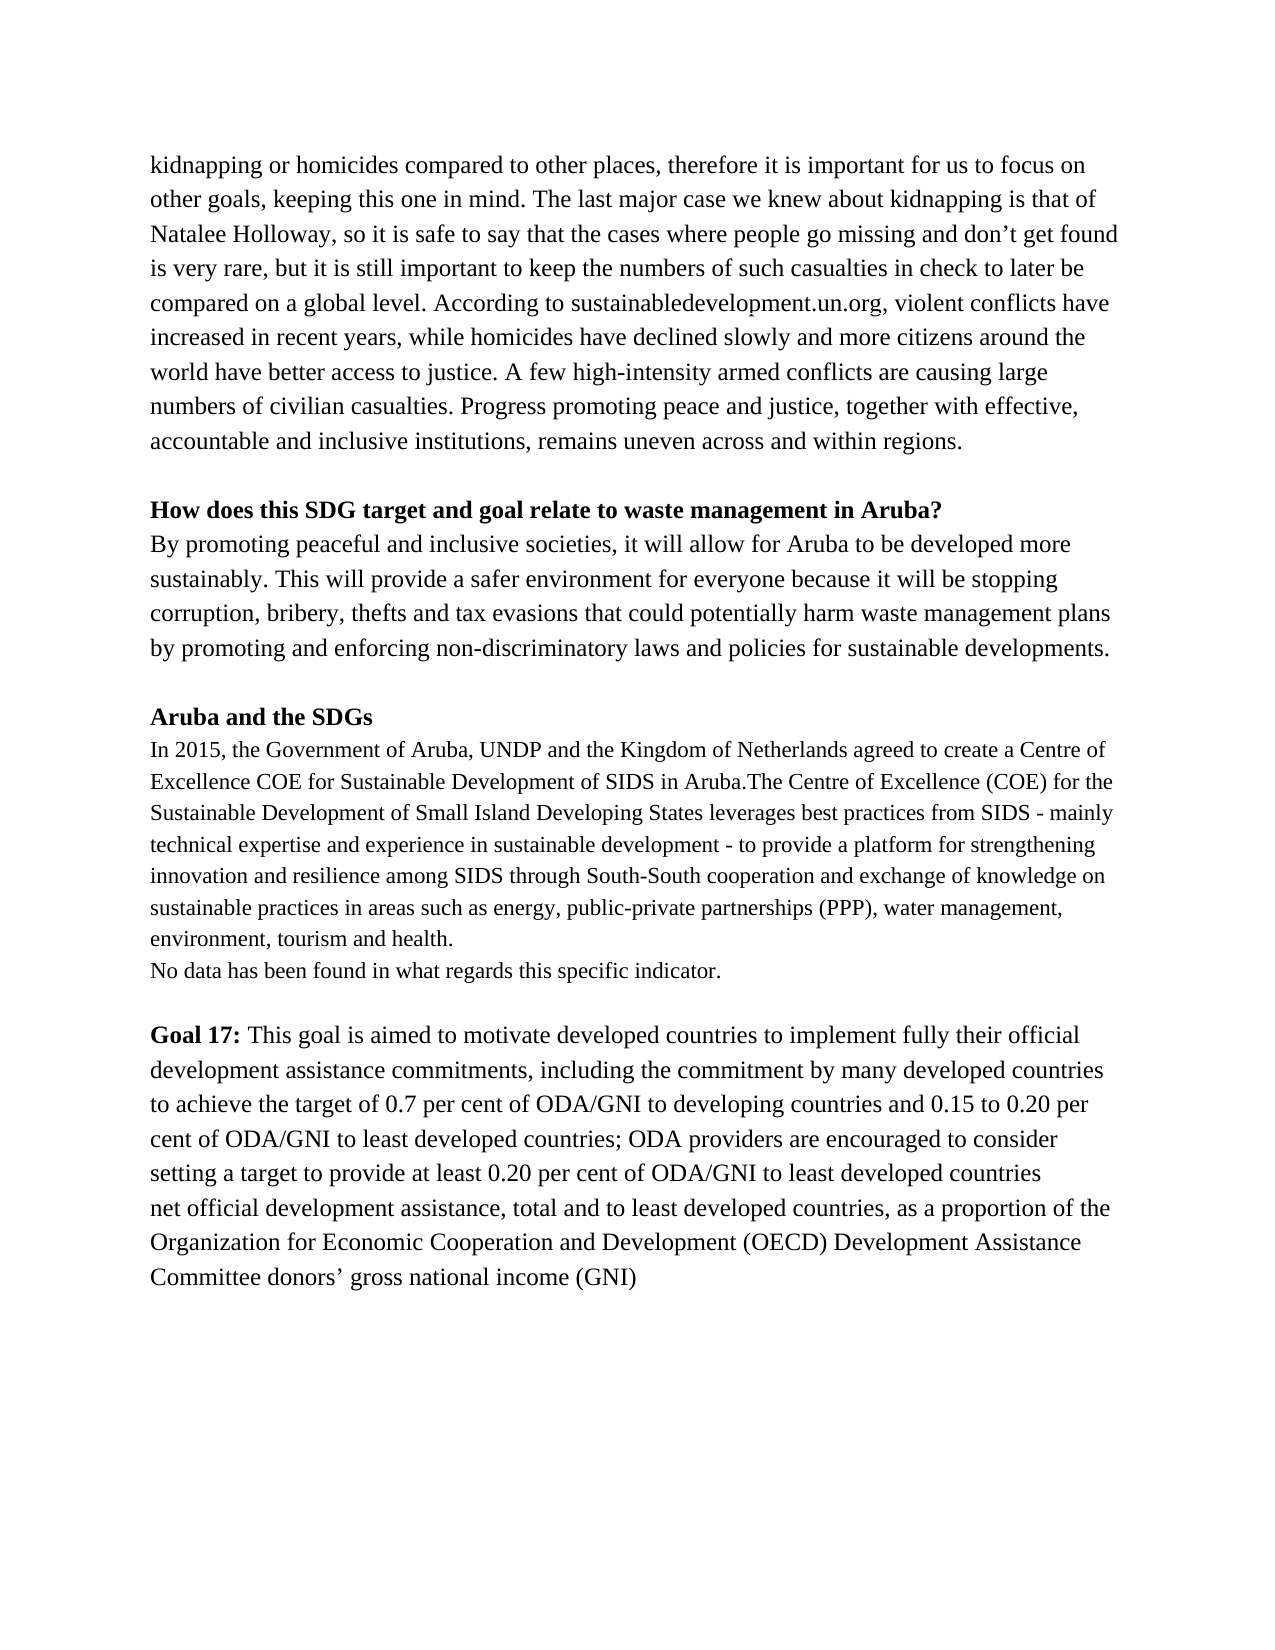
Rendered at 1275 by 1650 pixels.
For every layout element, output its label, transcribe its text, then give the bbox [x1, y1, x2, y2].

text By promoting peaceful and inclusive societies, it will allow for Aruba to be developed more sustainably. This will provide a safer environment for everyone because it will be stopping corruption, bribery, thefts and tax evasions that could potentially harm waste management plans by promoting and enforcing non-discriminatory laws and policies for sustainable developments. [150, 529, 1125, 661]
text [150, 150, 1125, 454]
text No data has been found in what regards this specific indicator. [150, 957, 1125, 983]
text Goal 17: This goal is aimed to motivate developed countries to implement fully their official development assistance commitments, including the commitment by many developed countries to achieve the target of 0.7 per cent of ODA/GNI to developing countries and 0.15 to 0.20 per cent of ODA/GNI to least developed countries; ODA providers are encouraged to consider setting a target to provide at least 0.20 per cent of ODA/GNI to least developed countries [150, 1020, 1125, 1187]
text How does this SDG target and goal relate to waste management in Aruba? [150, 495, 1125, 523]
text net official development assistance, total and to least developed countries, as a proportion of the Organization for Economic Cooperation and Development (OECD) Development Assistance Committee donors’ gross national income (GNI) [150, 1193, 1125, 1290]
text In 2015, the Government of Aruba, UNDP and the Kingdom of Netherlands agreed to create a Centre of Excellence COE for Sustainable Development of SIDS in Aruba.The Centre of Excellence (COE) for the Sustainable Development of Small Island Developing States leverages best practices from SIDS - mainly technical expertise and experience in sustainable development - to provide a platform for strengthening innovation and resilience among SIDS through South-South cooperation and exchange of knowledge on sustainable practices in areas such as energy, public-private partnerships (PPP), water management, environment, tourism and health. [150, 736, 1125, 952]
text Aruba and the SDGs [150, 702, 1125, 730]
